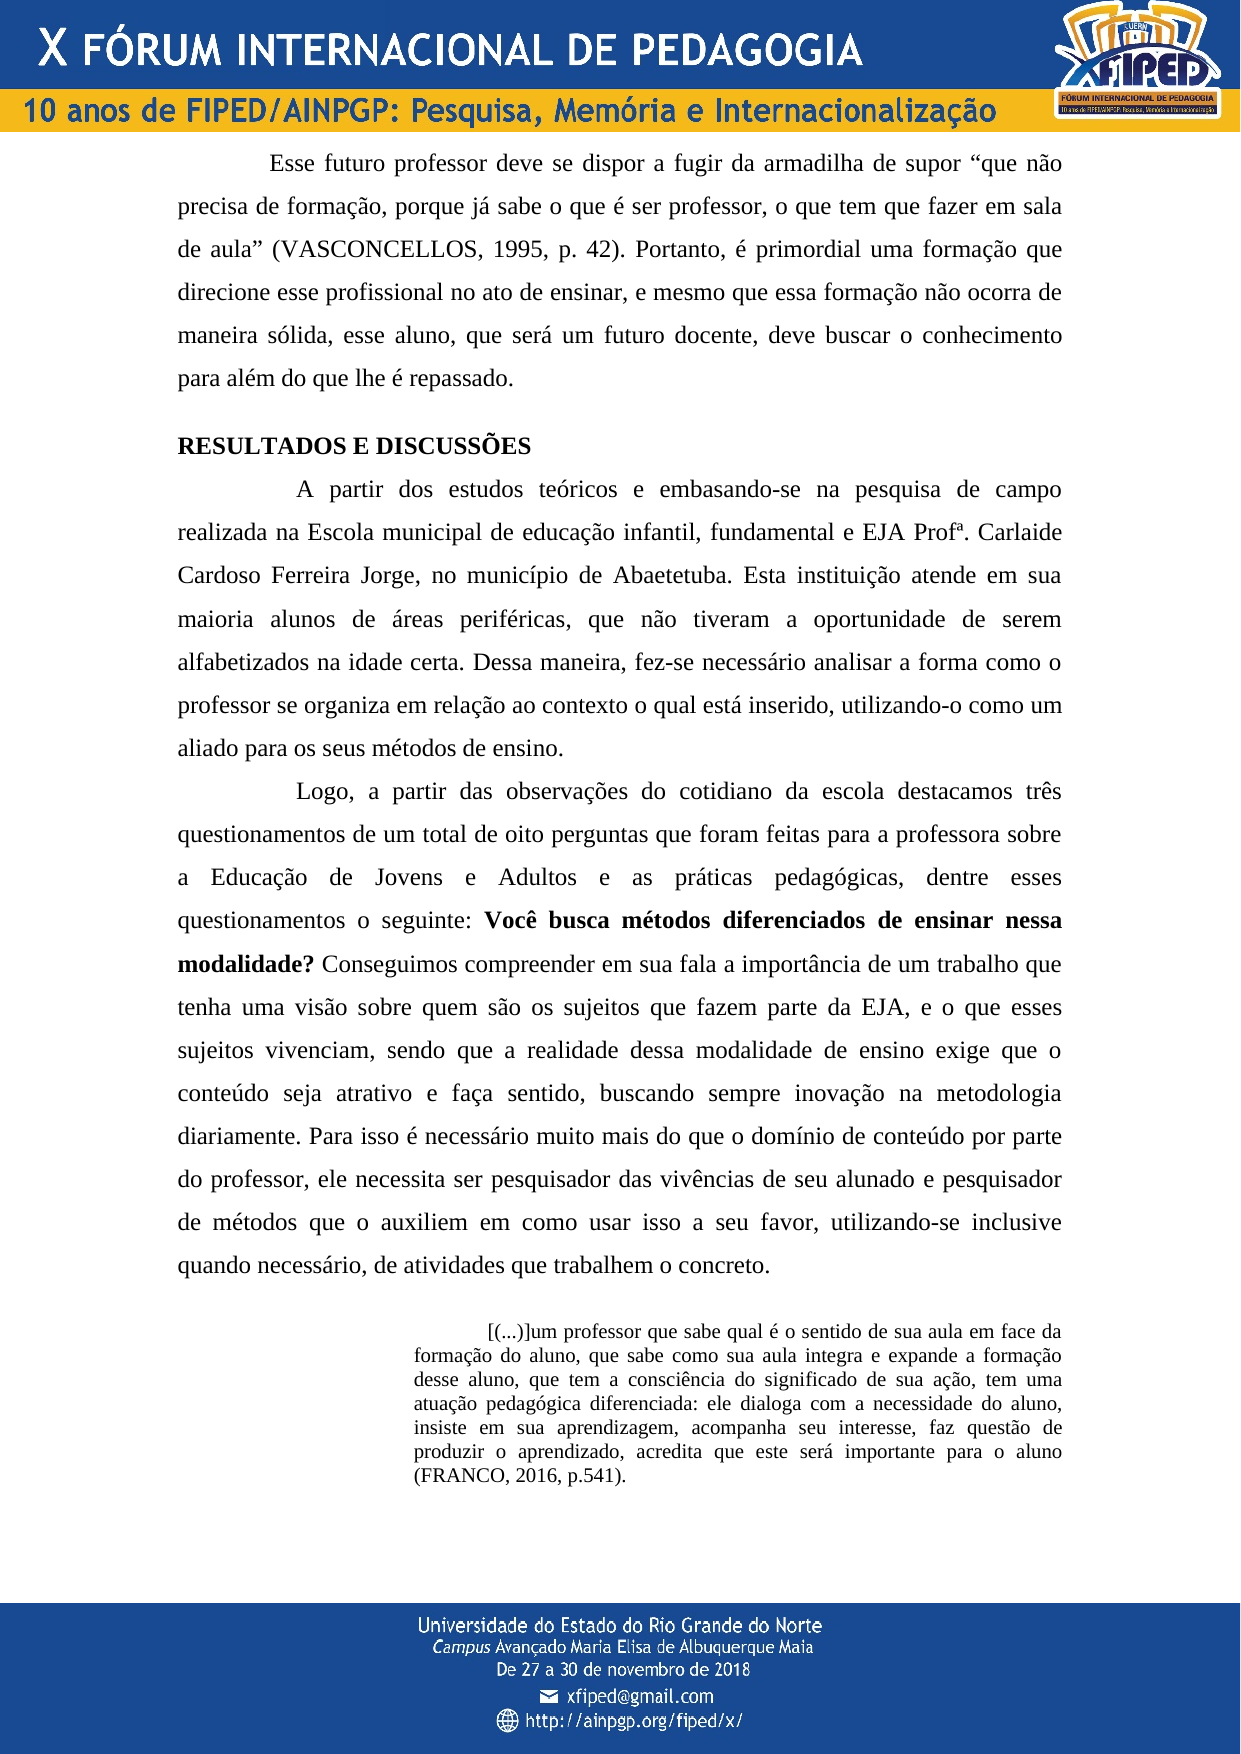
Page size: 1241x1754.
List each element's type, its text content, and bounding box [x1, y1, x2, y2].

text Esse futuro professor deve se dispor a fugir da armadilha de supor “que não precisa de formação, porque já sabe o que é ser professor, o que tem que fazer em sala de aula” (VASCONCELLOS, 1995, p. 42). Portanto, é primordial uma formação que direcione esse profissional no ato de ensinar, e mesmo que essa formação não ocorra de maneira sólida, esse aluno, que será um futuro docente, deve buscar o conhecimento para além do que lhe é repassado. [177, 148, 1063, 392]
picture [0, 1603, 1241, 1754]
text Logo, a partir das observações do cotidiano da escola destacamos três questionamentos de um total de oito perguntas que foram feitas para a professora sobre a Educação de Jovens e Adultos e as práticas pedagógicas, dentre esses questionamentos o seguinte: Você busca métodos diferenciados de ensinar nessa modalidade? Conseguimos compreender em sua fala a importância de um trabalho que tenha uma visão sobre quem são os sujeitos que fazem parte da EJA, e o que esses sujeitos vivenciam, sendo que a realidade dessa modalidade de ensino exige que o conteúdo seja atrativo e faça sentido, buscando sempre inovação na metodologia diariamente. Para isso é necessário muito mais do que o domínio de conteúdo por parte do professor, ele necessita ser pesquisador das vivências de seu alunado e pesquisador de métodos que o auxiliem em como usar isso a seu favor, utilizando-se inclusive quando necessário, de atividades que trabalhem o concreto. [177, 776, 1063, 1279]
text A partir dos estudos teóricos e embasando-se na pesquisa de campo realizada na Escola municipal de educação infantil, fundamental e EJA Profª. Carlaide Cardoso Ferreira Jorge, no município de Abaetetuba. Esta instituição atende em sua maioria alunos de áreas periféricas, que não tiveram a oportunidade de serem alfabetizados na idade certa. Dessa maneira, fez-se necessário analisar a forma como o professor se organiza em relação ao contexto o qual está inserido, utilizando-o como um aliado para os seus métodos de ensino. [177, 474, 1063, 762]
picture [0, 0, 1241, 132]
text [(...)]um professor que sabe qual é o sentido de sua aula em face da formação do aluno, que sabe como sua aula integra e expande a formação desse aluno, que tem a consciência do significado de sua ação, tem uma atuação pedagógica diferenciada: ele dialoga com a necessidade do aluno, insiste em sua aprendizagem, acompanha seu interesse, faz questão de produzir o aprendizado, acredita que este será importante para o aluno (FRANCO, 2016, p.541). [413, 1319, 1063, 1487]
text RESULTADOS E DISCUSSÕES [177, 431, 1063, 460]
